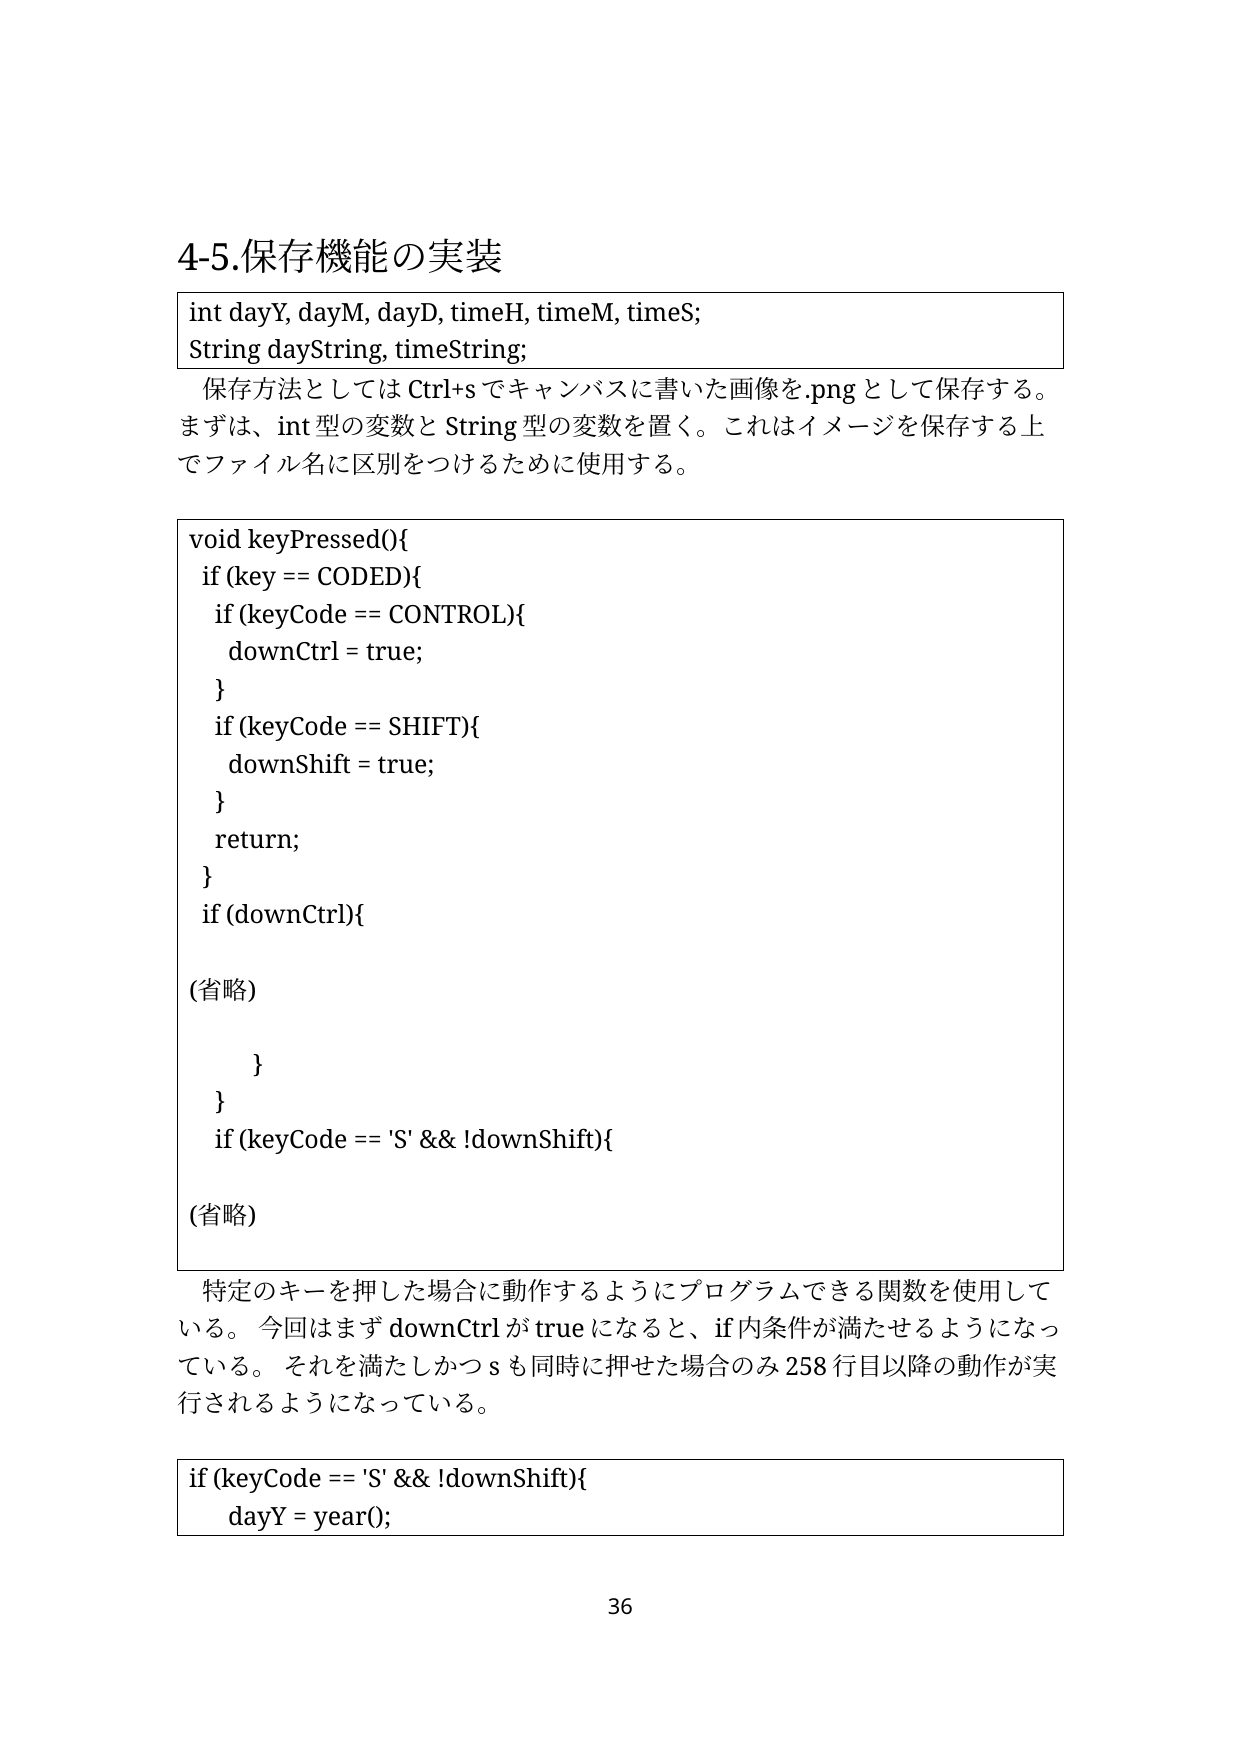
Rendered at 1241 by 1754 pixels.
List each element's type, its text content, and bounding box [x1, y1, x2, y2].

text 4-5.保存機能の実装 [177, 217, 1063, 292]
table_header int dayY, dayM, dayD, timeH, timeM, timeS; String dayString, timeString; [178, 293, 1063, 368]
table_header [178, 1460, 1063, 1534]
table_header void keyPressed(){ if (key == CODED){ if (keyCode == CONTROL){ downCtrl = true; } if (keyCode == SHIFT){ downShift = true; } return; } if (downCtrl){ (省略) } } if (keyCode == 'S' && !downShift){ (省略) [178, 520, 1063, 1270]
text 特定のキーを押した場合に動作するようにプログラムできる関数を使用している。 今回はまずdownCtrlがtrueになると、if内条件が満たせるようになっている。 それを満たしかつsも同時に押せた場合のみ258行目以降の動作が実行されるようになっている。 [177, 1271, 1063, 1421]
text 保存方法としてはCtrl+sでキャンバスに書いた画像を.pngとして保存する。 まずは、int型の変数とString型の変数を置く。これはイメージを保存する上でファイル名に区別をつけるために使用する。 [177, 369, 1063, 481]
